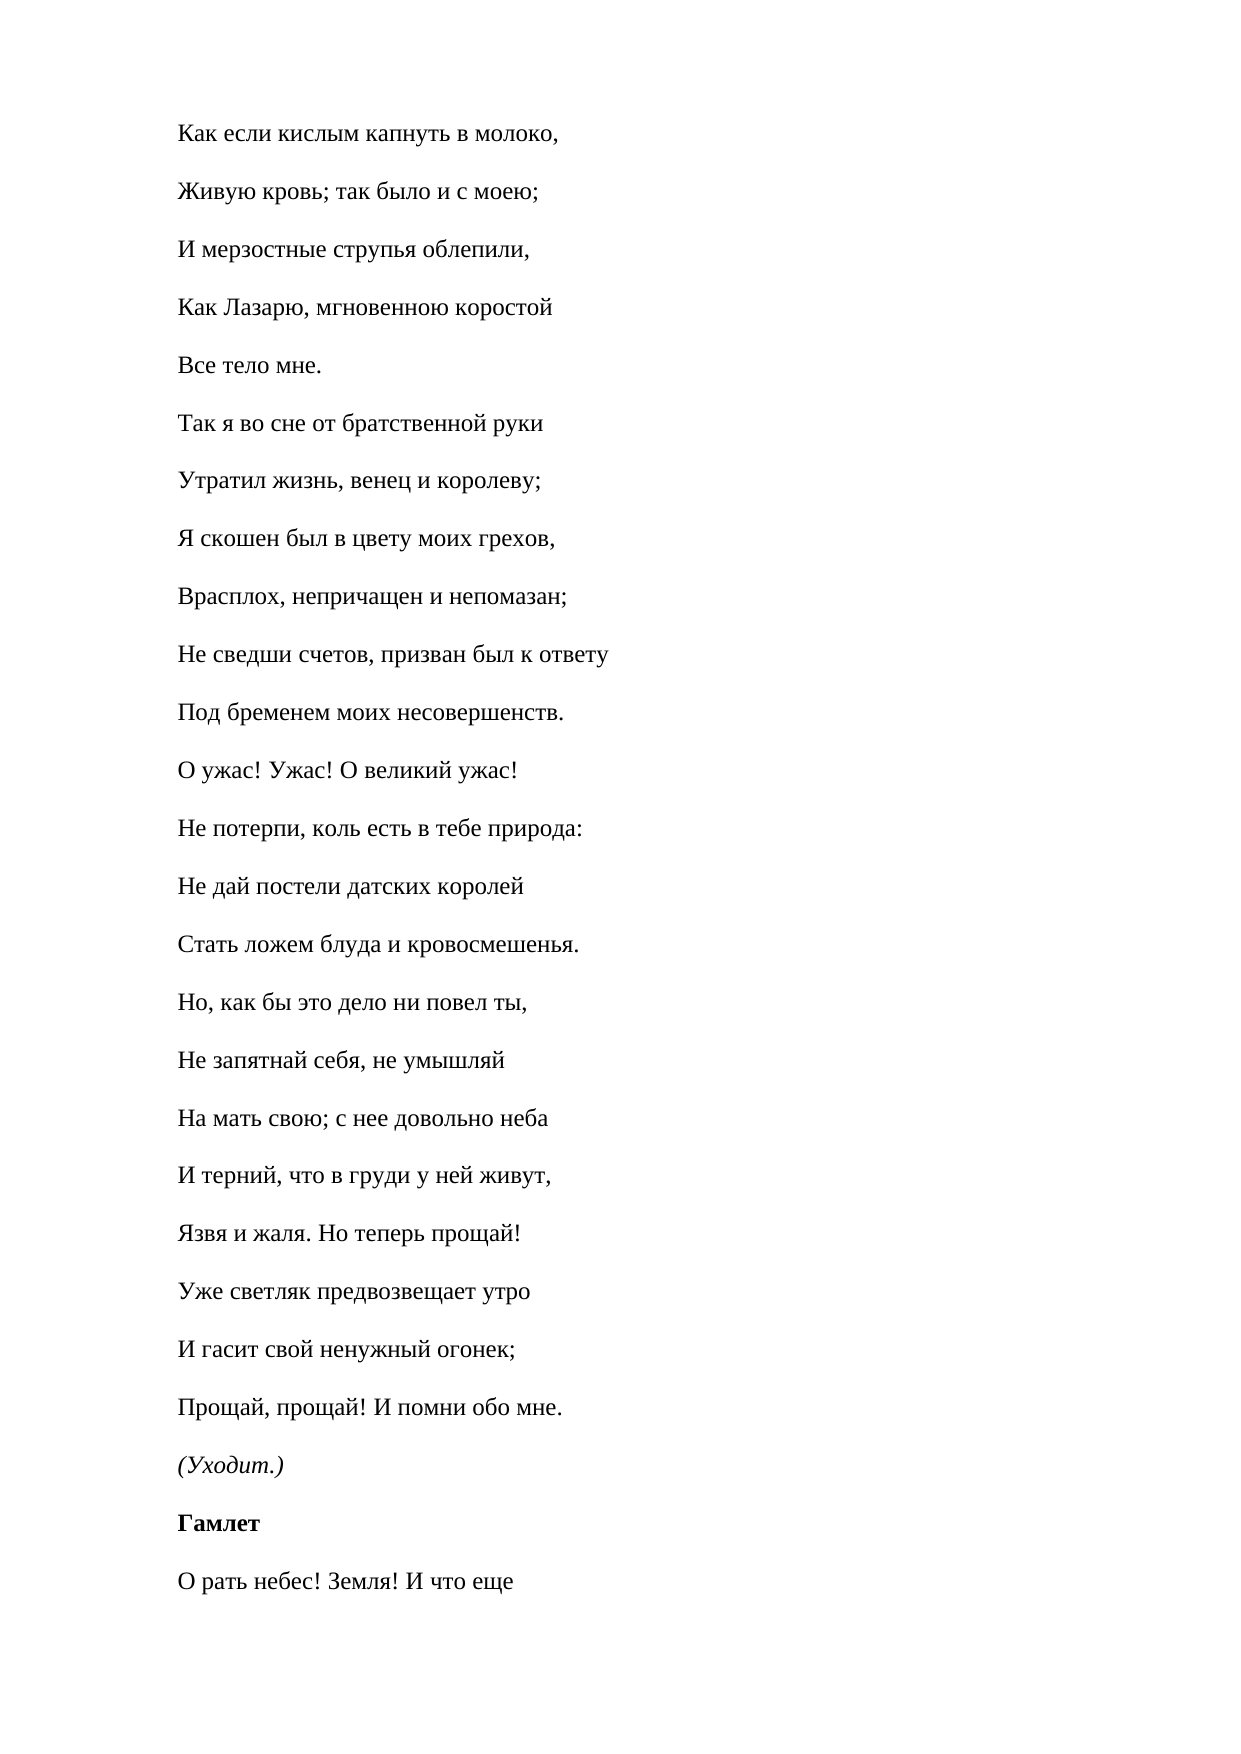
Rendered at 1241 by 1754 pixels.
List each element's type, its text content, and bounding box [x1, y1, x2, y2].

text И терний, что в груди у ней живут, [177, 1161, 1152, 1189]
text Гамлет [177, 1508, 1152, 1537]
text Все тело мне. [177, 350, 1152, 378]
text Как Лазарю, мгновенною коростой [177, 292, 1152, 321]
text Но, как бы это дело ни повел ты, [177, 987, 1152, 1016]
text Не потерпи, коль есть в тебе природа: [177, 813, 1152, 842]
text (Уходит.) [177, 1450, 1152, 1479]
text Стать ложем блуда и кровосмешенья. [177, 929, 1152, 958]
text На мать свою; с нее довольно неба [177, 1103, 1152, 1131]
text Врасплох, непричащен и непомазан; [177, 581, 1152, 610]
text Под бременем моих несовершенств. [177, 697, 1152, 726]
text Прощай, прощай! И помни обо мне. [177, 1392, 1152, 1421]
text Не дай постели датских королей [177, 871, 1152, 900]
text О ужас! Ужас! О великий ужас! [177, 755, 1152, 784]
text Так я во сне от братственной руки [177, 408, 1152, 436]
text Как если кислым капнуть в молоко, [177, 118, 1152, 147]
text Я скошен был в цвету моих грехов, [177, 523, 1152, 552]
text Не сведши счетов, призван был к ответу [177, 639, 1152, 668]
text И гасит свой ненужный огонек; [177, 1334, 1152, 1363]
text Язвя и жаля. Но теперь прощай! [177, 1218, 1152, 1247]
text И мерзостные струпья облепили, [177, 234, 1152, 263]
text Утратил жизнь, венец и королеву; [177, 466, 1152, 494]
text Живую кровь; так было и с моею; [177, 176, 1152, 205]
text О рать небес! Земля! И что еще [177, 1566, 1152, 1595]
text Не запятнай себя, не умышляй [177, 1045, 1152, 1073]
text Уже светляк предвозвещает утро [177, 1276, 1152, 1305]
